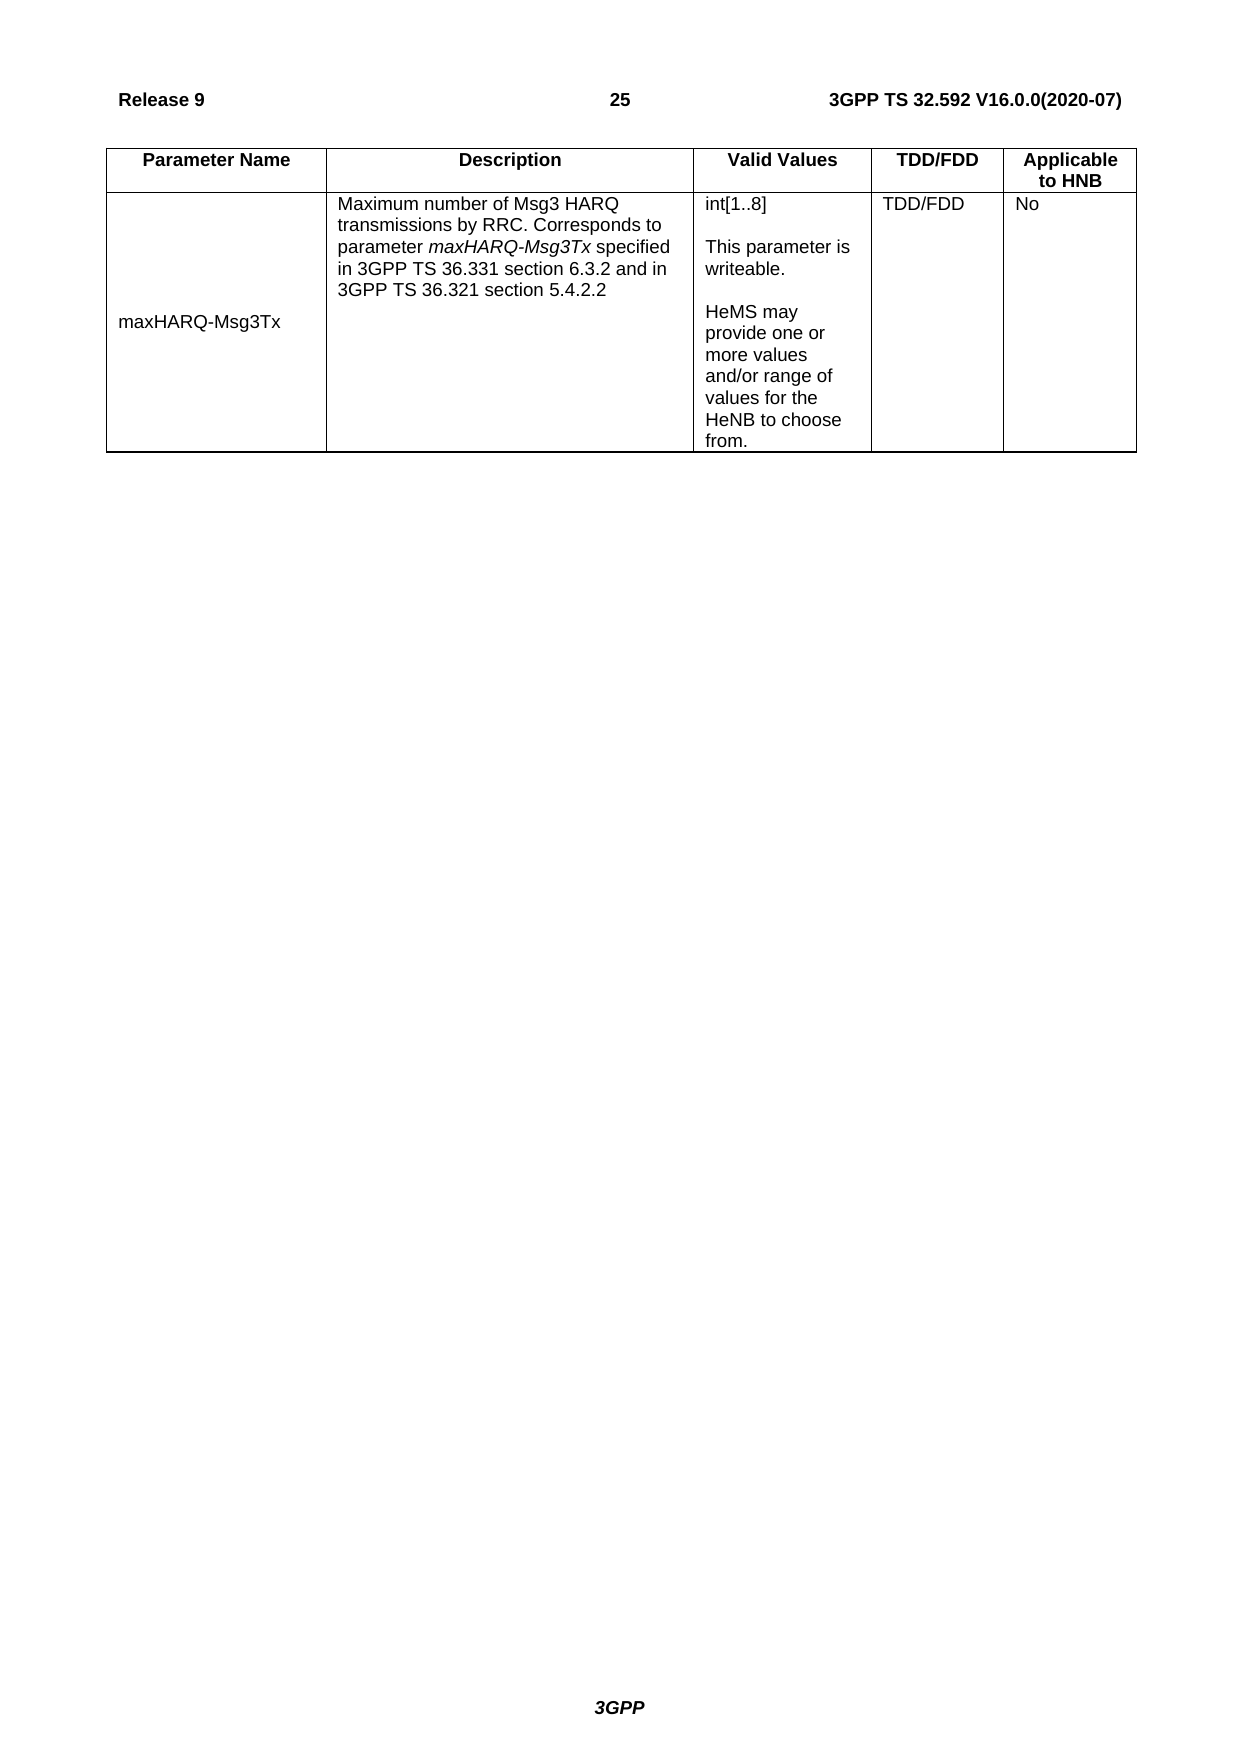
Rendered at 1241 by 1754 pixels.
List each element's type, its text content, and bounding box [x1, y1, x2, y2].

table_cell maxHARQ-Msg3Tx [107, 193, 326, 451]
table_cell int[1..8] This parameter is writeable. HeMS may provide one or more values and/or range of values for the HeNB to choose from. [694, 193, 871, 451]
table_header Applicable to HNB [1004, 149, 1136, 192]
table_header Valid Values [694, 149, 871, 192]
table_cell No [1004, 193, 1136, 451]
table_cell Maximum number of Msg3 HARQ transmissions by RRC. Corresponds to parameter maxHARQ-Msg3Tx specified in 3GPP TS 36.331 section 6.3.2 and in 3GPP TS 36.321 section 5.4.2.2 [327, 193, 693, 451]
table_cell TDD/FDD [872, 193, 1003, 451]
table_header Description [327, 149, 693, 192]
table_header Parameter Name [107, 149, 326, 192]
table_header TDD/FDD [872, 149, 1003, 192]
